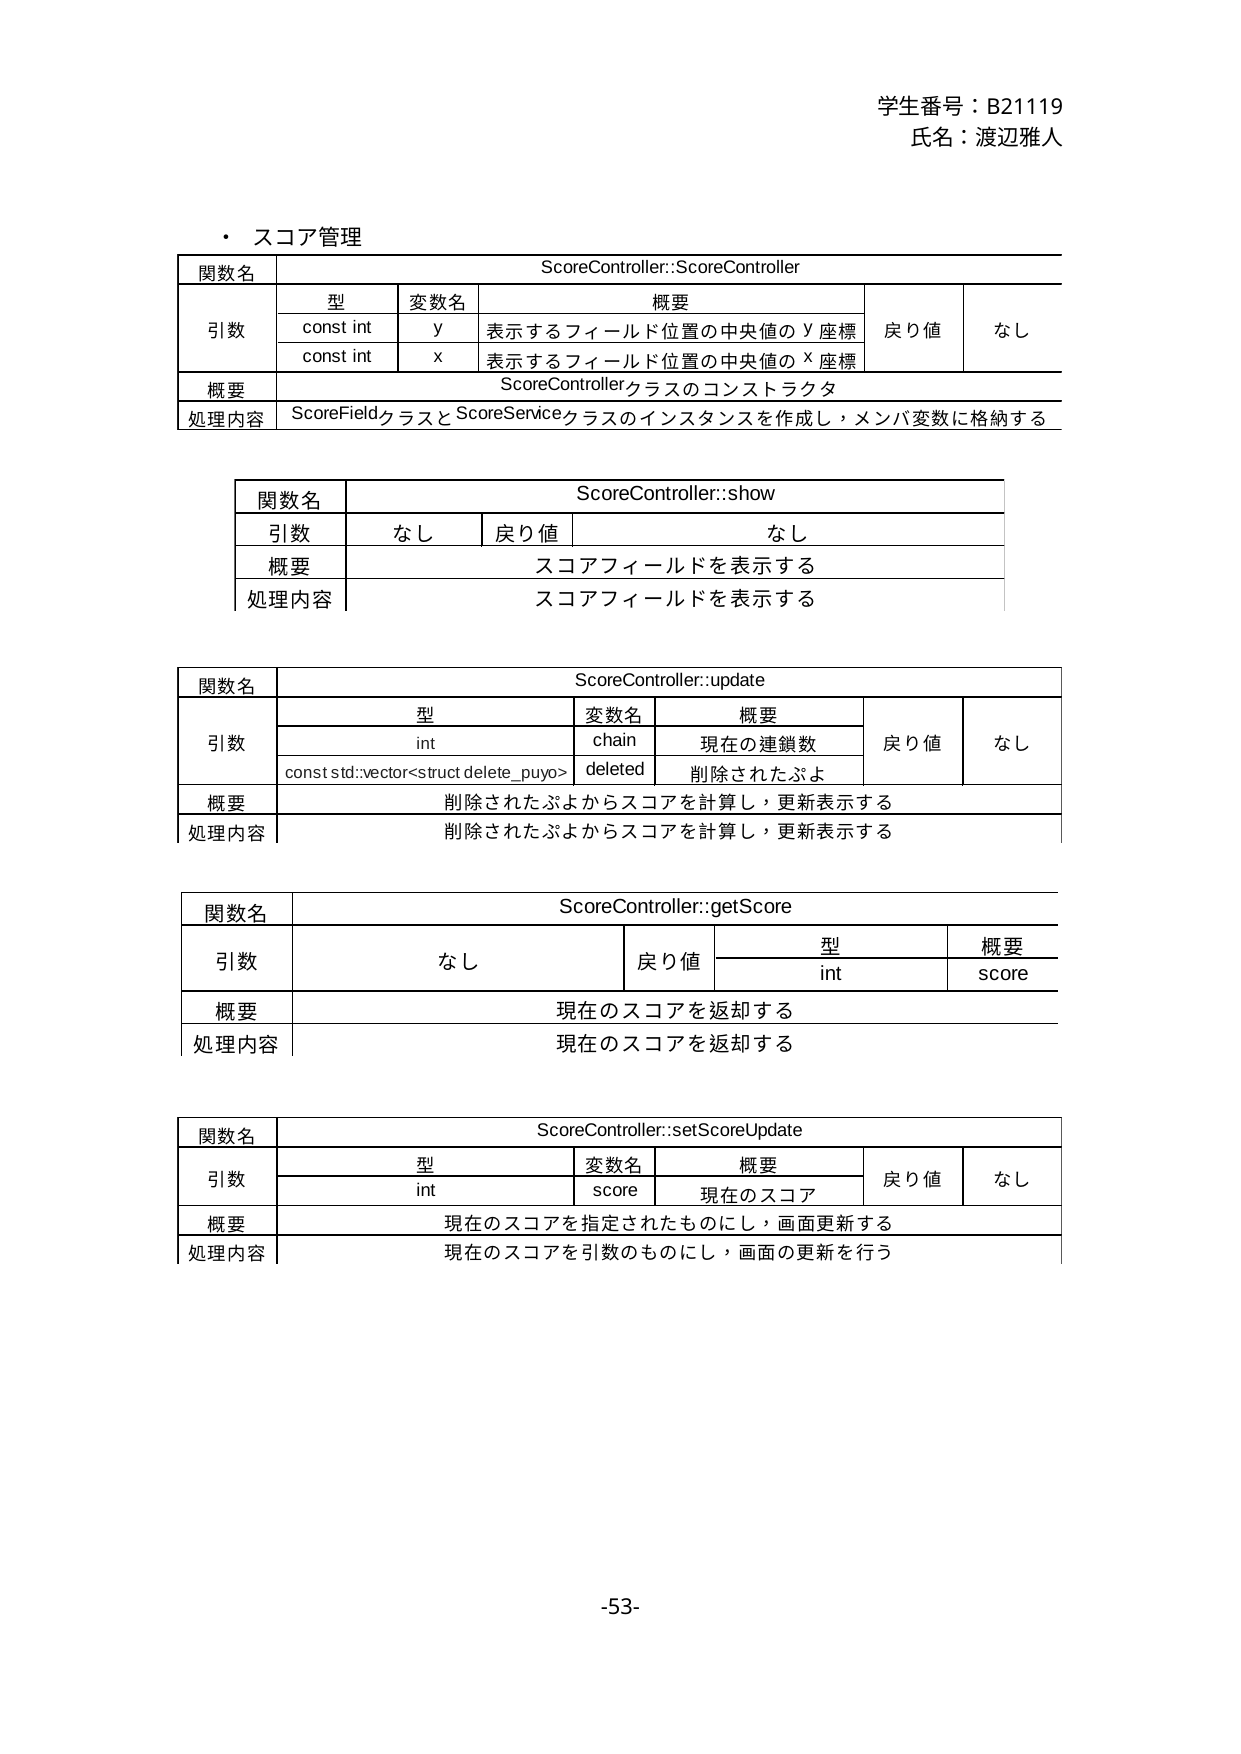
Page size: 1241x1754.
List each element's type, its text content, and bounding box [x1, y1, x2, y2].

list スコア管理 [215, 217, 1063, 254]
